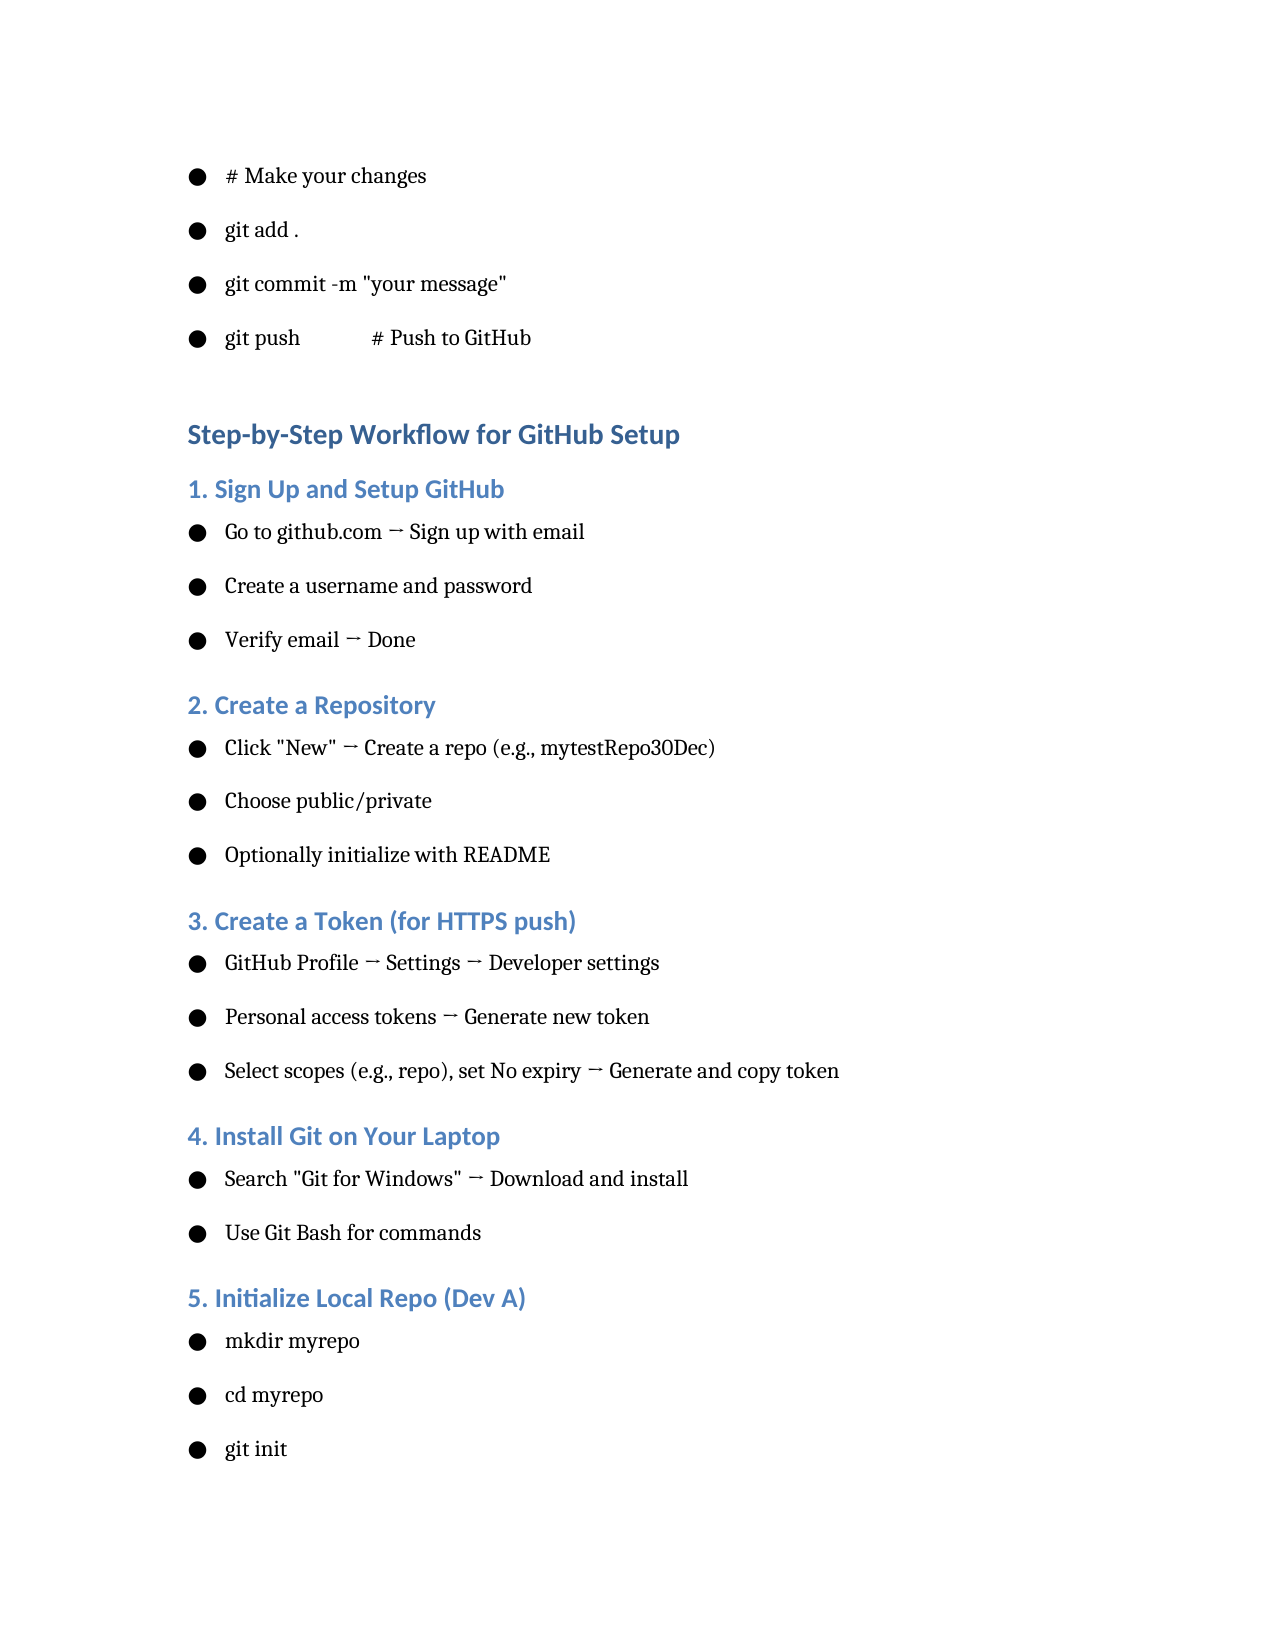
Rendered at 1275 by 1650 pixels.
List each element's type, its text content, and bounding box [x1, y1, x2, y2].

subtitle Step-by-Step Workflow for GitHub Setup [187, 416, 1087, 451]
list git commit -m "your message" [187, 258, 1087, 305]
list Create a username and password [187, 559, 1087, 606]
list Go to github.com → Sign up with email [187, 505, 1087, 552]
list git push # Push to GitHub [187, 312, 1087, 359]
list Personal access tokens → Generate new token [187, 991, 1087, 1038]
subtitle 5. Initialize Local Repo (Dev A) [187, 1281, 1087, 1314]
list Optionally initialize with README [187, 829, 1087, 876]
subtitle 4. Install Git on Your Laptop [187, 1119, 1087, 1152]
list Verify email → Done [187, 613, 1087, 660]
list # Make your changes [187, 150, 1087, 197]
list Click "New" → Create a repo (e.g., mytestRepo30Dec) [187, 721, 1087, 768]
list git init [187, 1422, 1087, 1469]
list git add . [187, 204, 1087, 251]
list Search "Git for Windows" → Download and install [187, 1152, 1087, 1199]
list Choose public/private [187, 775, 1087, 822]
list GitHub Profile → Settings → Developer settings [187, 937, 1087, 984]
list Select scopes (e.g., repo), set No expiry → Generate and copy token [187, 1045, 1087, 1092]
subtitle 1. Sign Up and Setup GitHub [187, 472, 1087, 505]
list cd myrepo [187, 1368, 1087, 1415]
subtitle 2. Create a Repository [187, 688, 1087, 721]
list Use Git Bash for commands [187, 1206, 1087, 1253]
subtitle 3. Create a Token (for HTTPS push) [187, 904, 1087, 937]
list mkdir myrepo [187, 1314, 1087, 1361]
